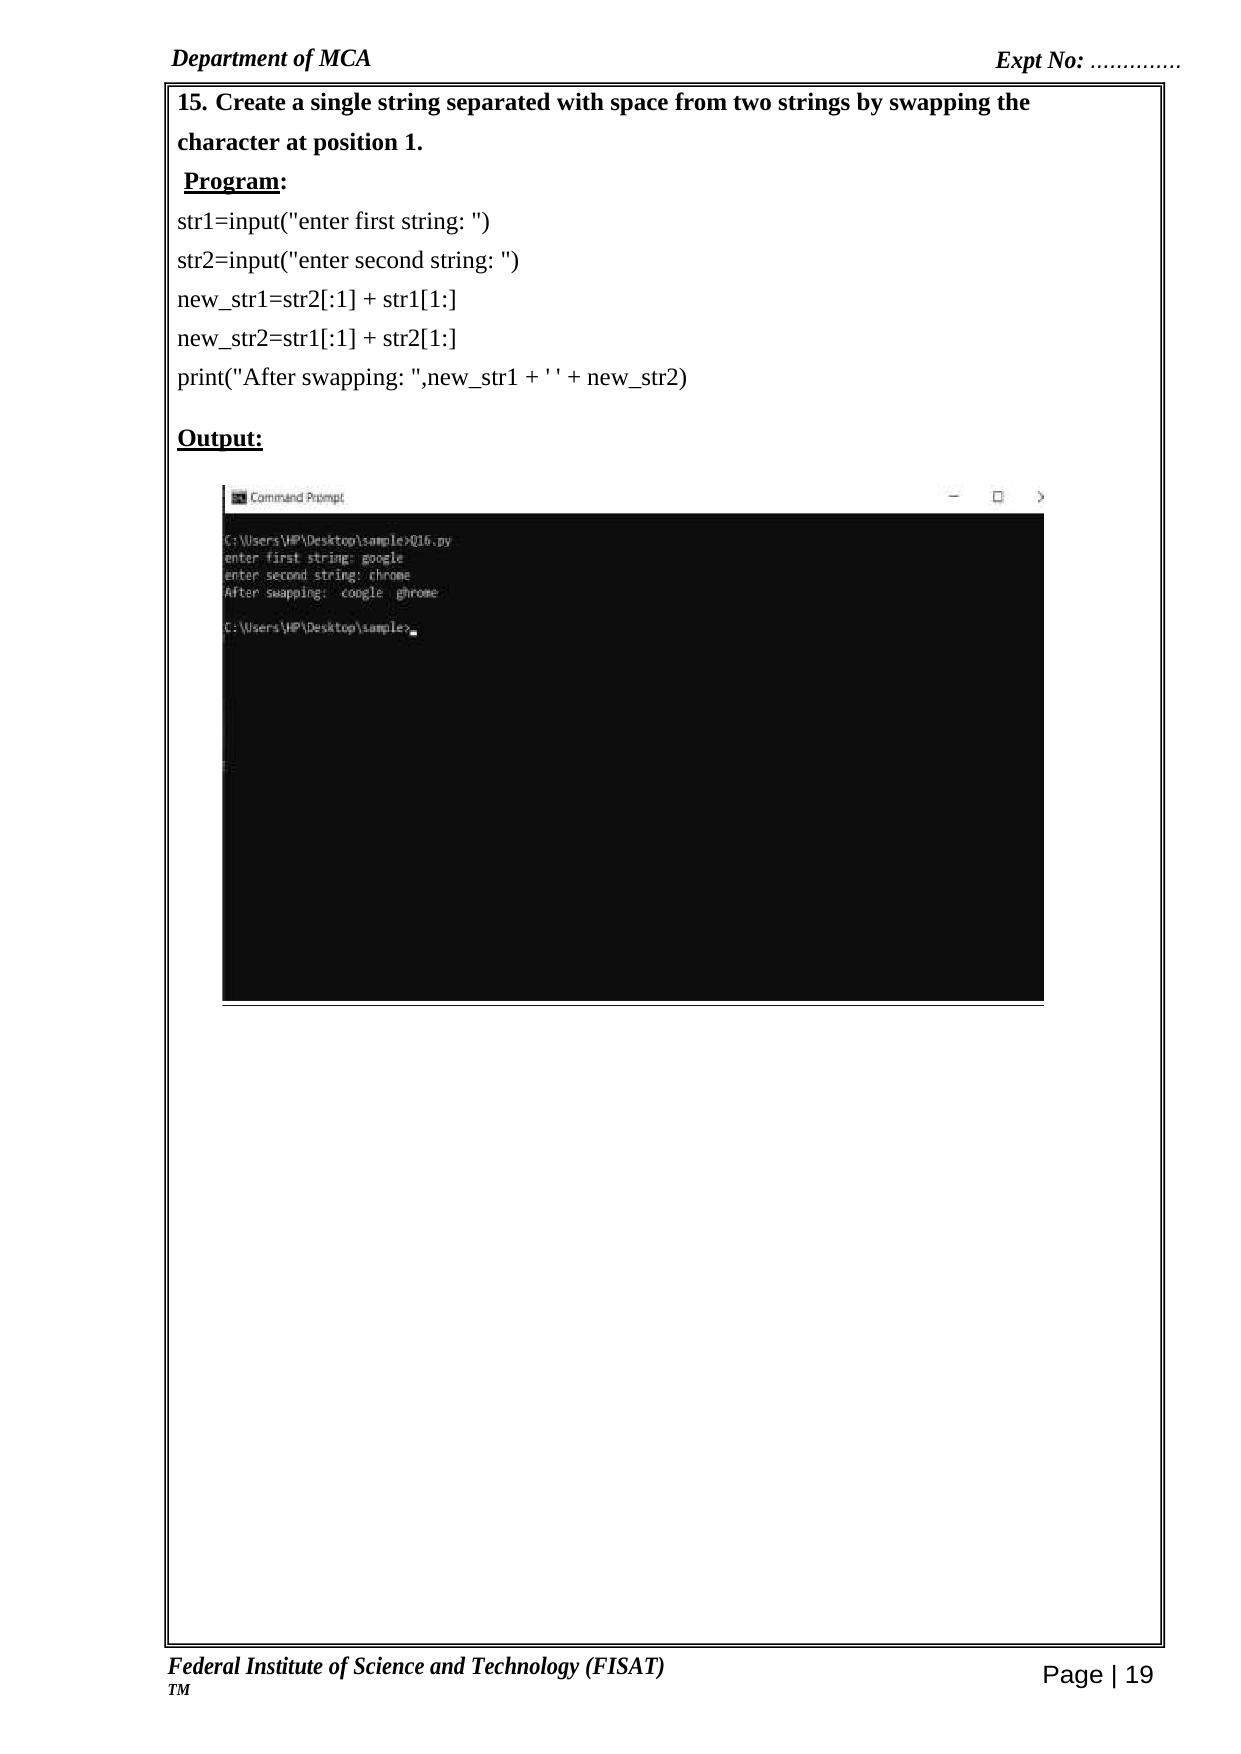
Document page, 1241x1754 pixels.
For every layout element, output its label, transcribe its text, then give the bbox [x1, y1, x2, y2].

picture [222, 485, 1044, 1006]
text str1=input("enter first string: ") str2=input("enter second string: ") new_str1=str2[:1] + str1[1:] new_str2=str1[:1] + str2[1:] [177, 206, 561, 352]
text Program: [183, 166, 1186, 195]
subtitle Federal Institute of Science and Technology (FISAT) TM [167, 1651, 672, 1707]
text Output: [177, 423, 1186, 452]
text print("After swapping: ",new_str1 + ' ' + new_str2) [177, 362, 1186, 391]
text Page | 19 [1028, 1660, 1186, 1689]
text Department of MCA Expt No: .............. [171, 43, 1186, 74]
subtitle Create a single string separated with space from two strings by swapping the character at position 1. [177, 87, 1032, 155]
